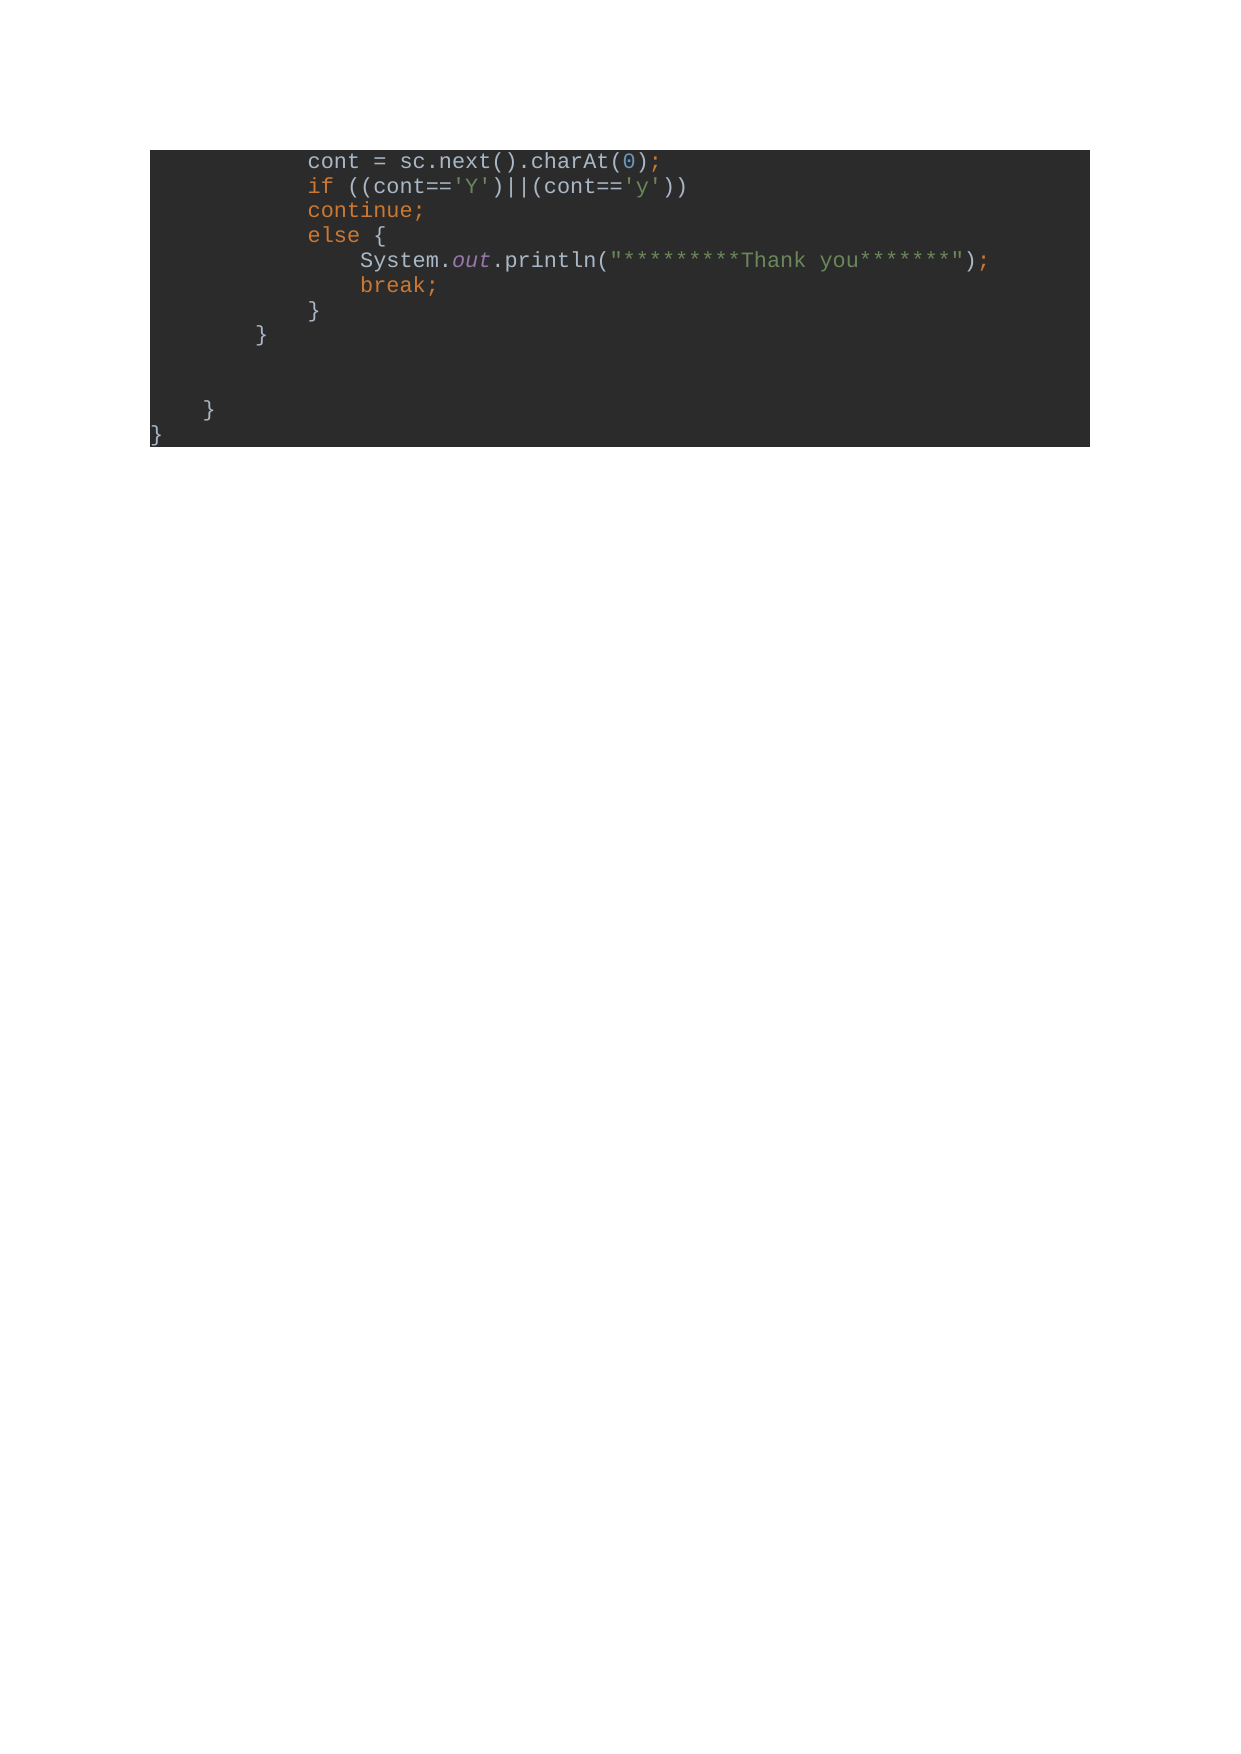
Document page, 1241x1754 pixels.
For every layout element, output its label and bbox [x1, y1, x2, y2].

text [150, 150, 1090, 447]
